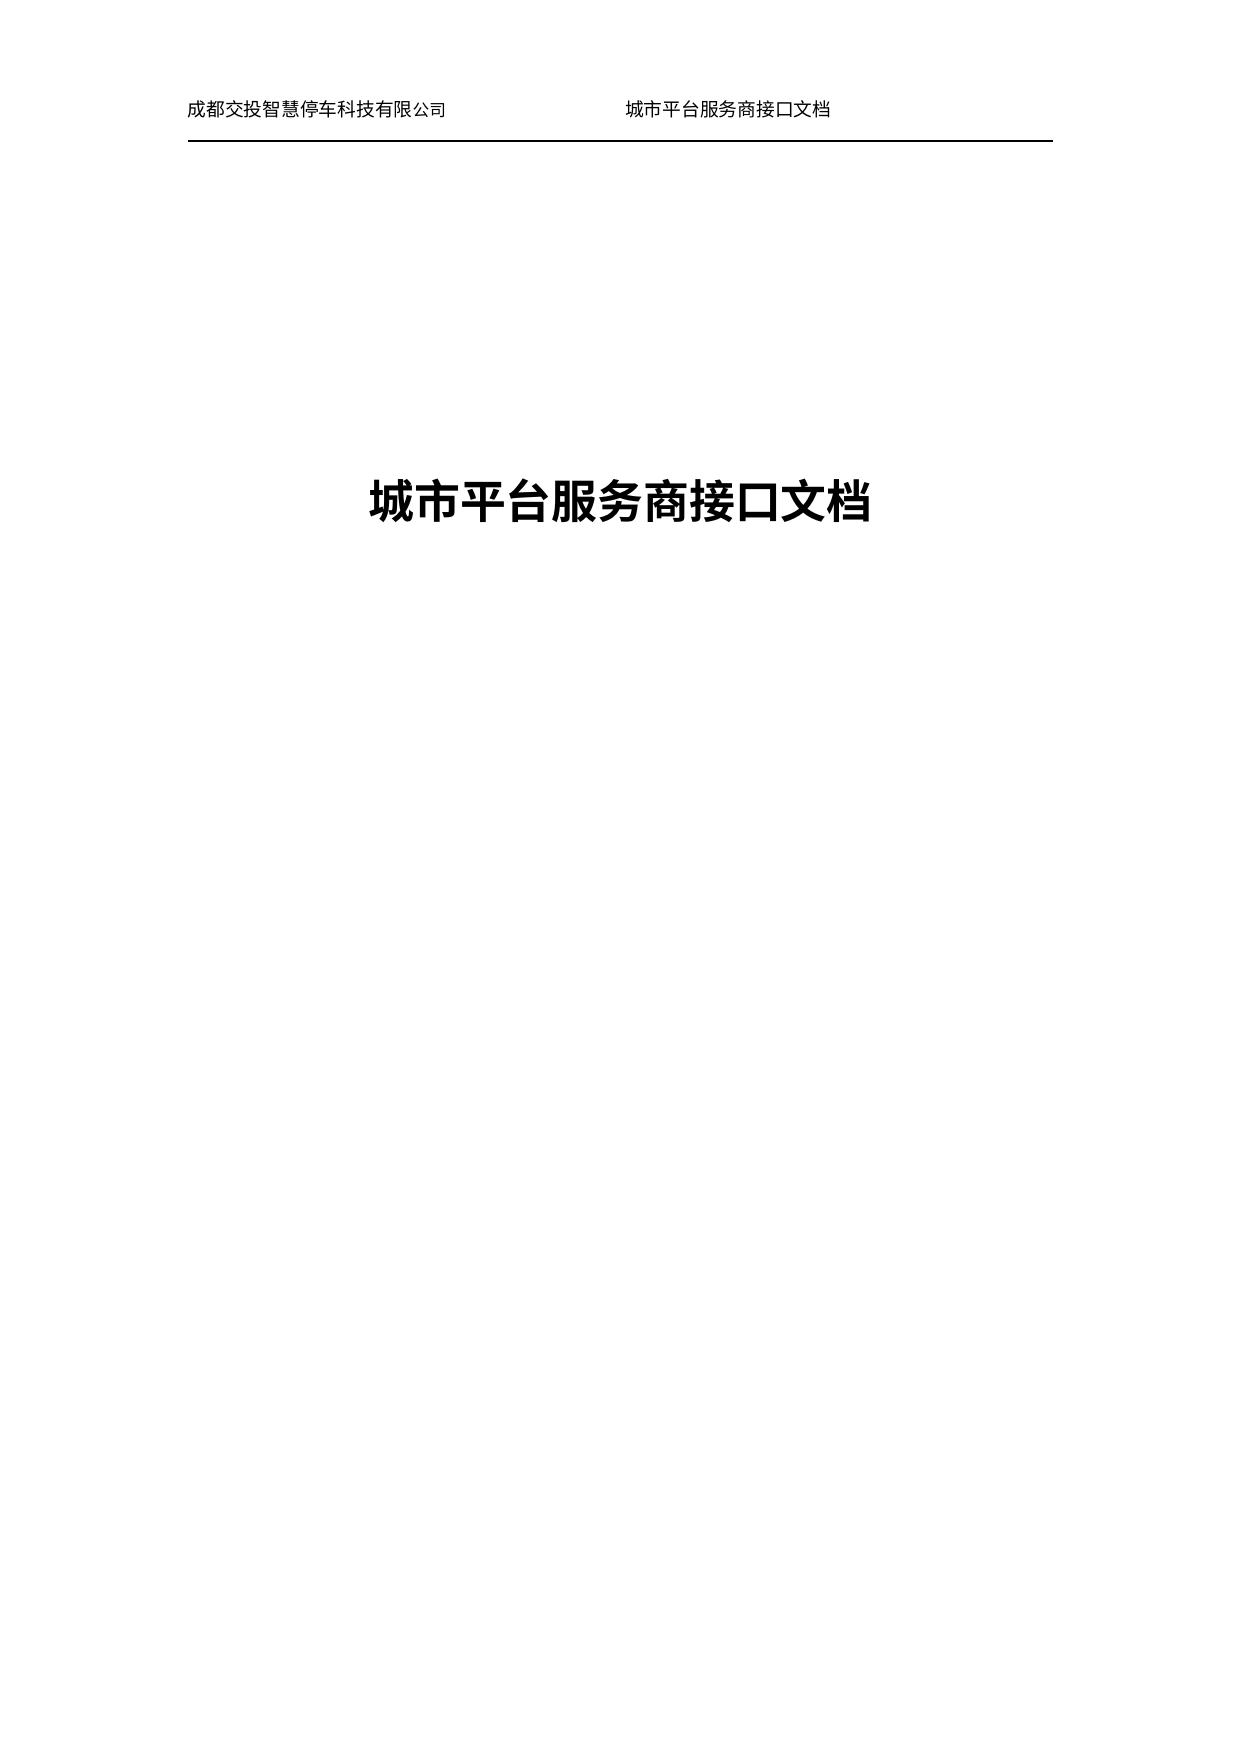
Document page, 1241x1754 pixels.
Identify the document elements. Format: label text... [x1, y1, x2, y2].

subtitle 城市平台服务商接口文档 [187, 466, 1053, 532]
